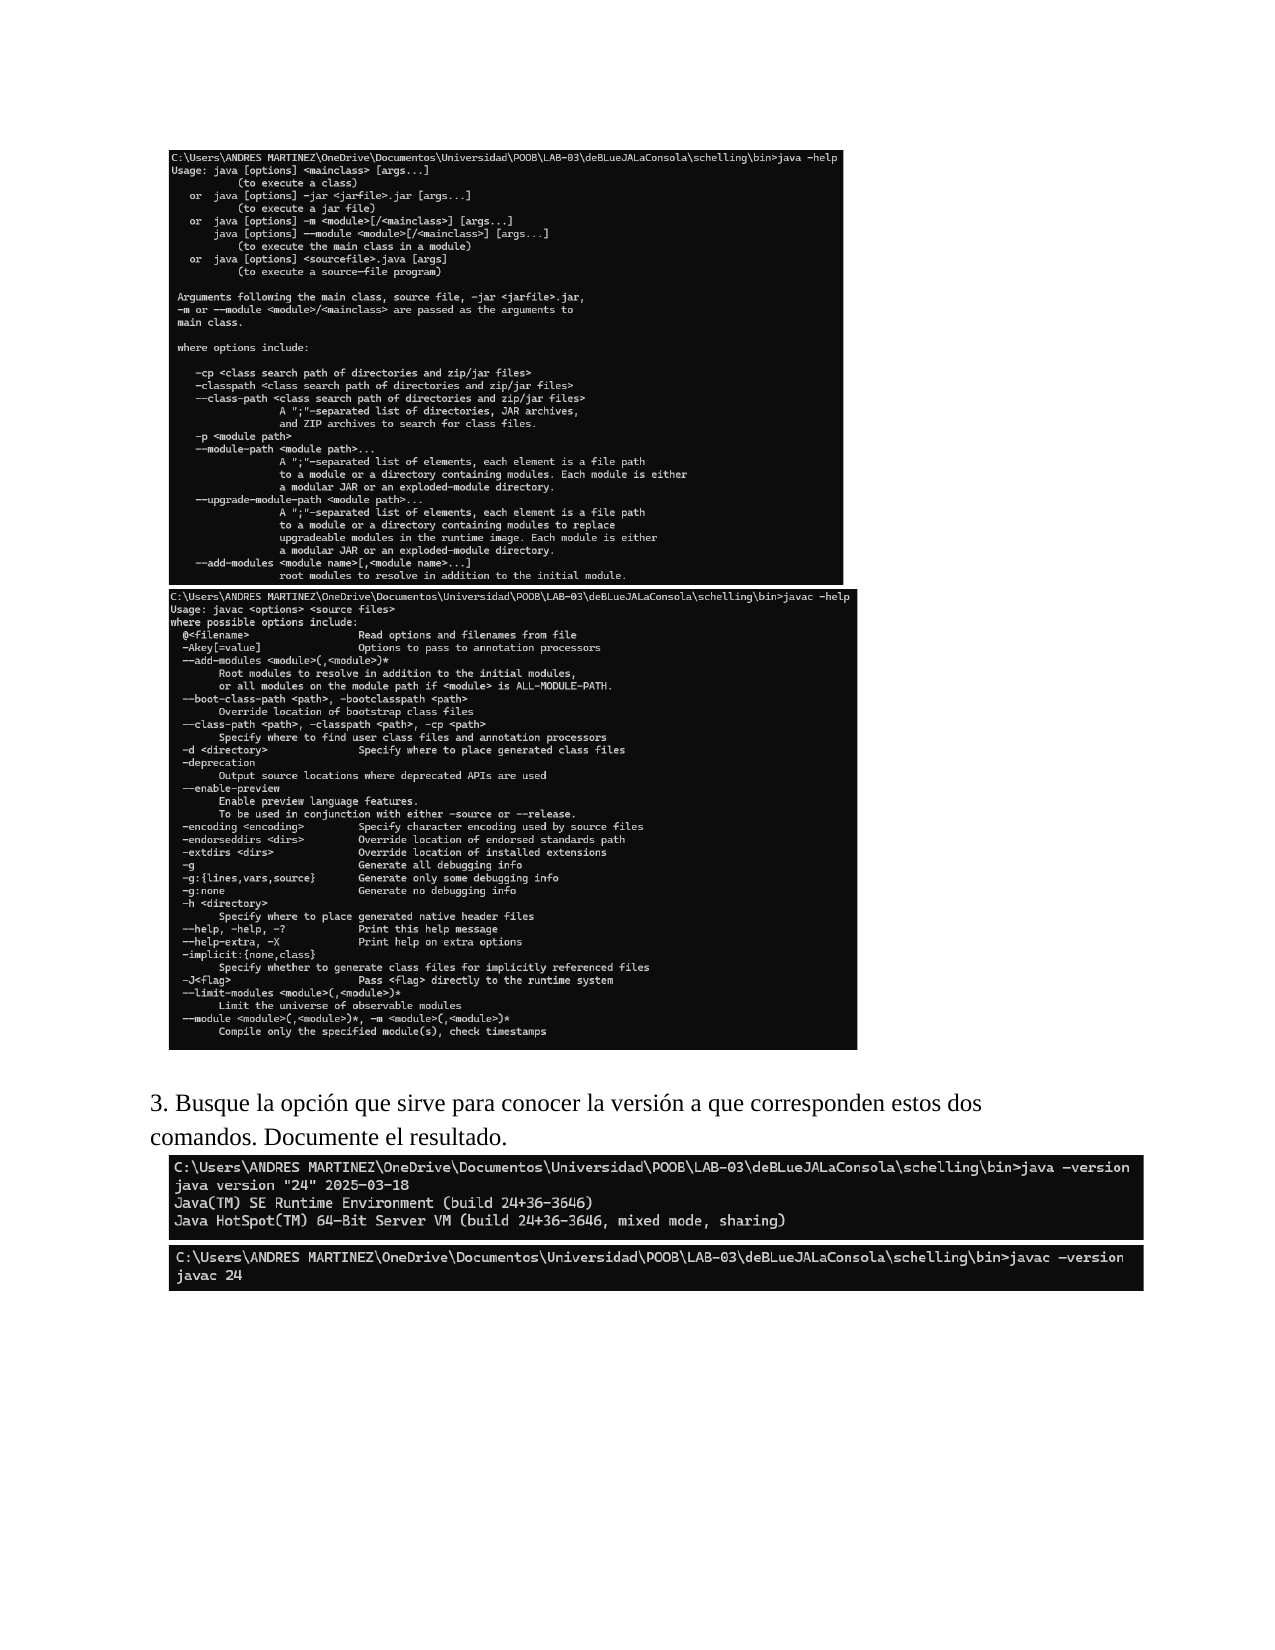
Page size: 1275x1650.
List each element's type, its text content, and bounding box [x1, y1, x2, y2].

text 3. Busque la opción que sirve para conocer la versión a que corresponden estos dos [150, 1088, 1125, 1117]
text comandos. Documente el resultado. [150, 1122, 1125, 1151]
